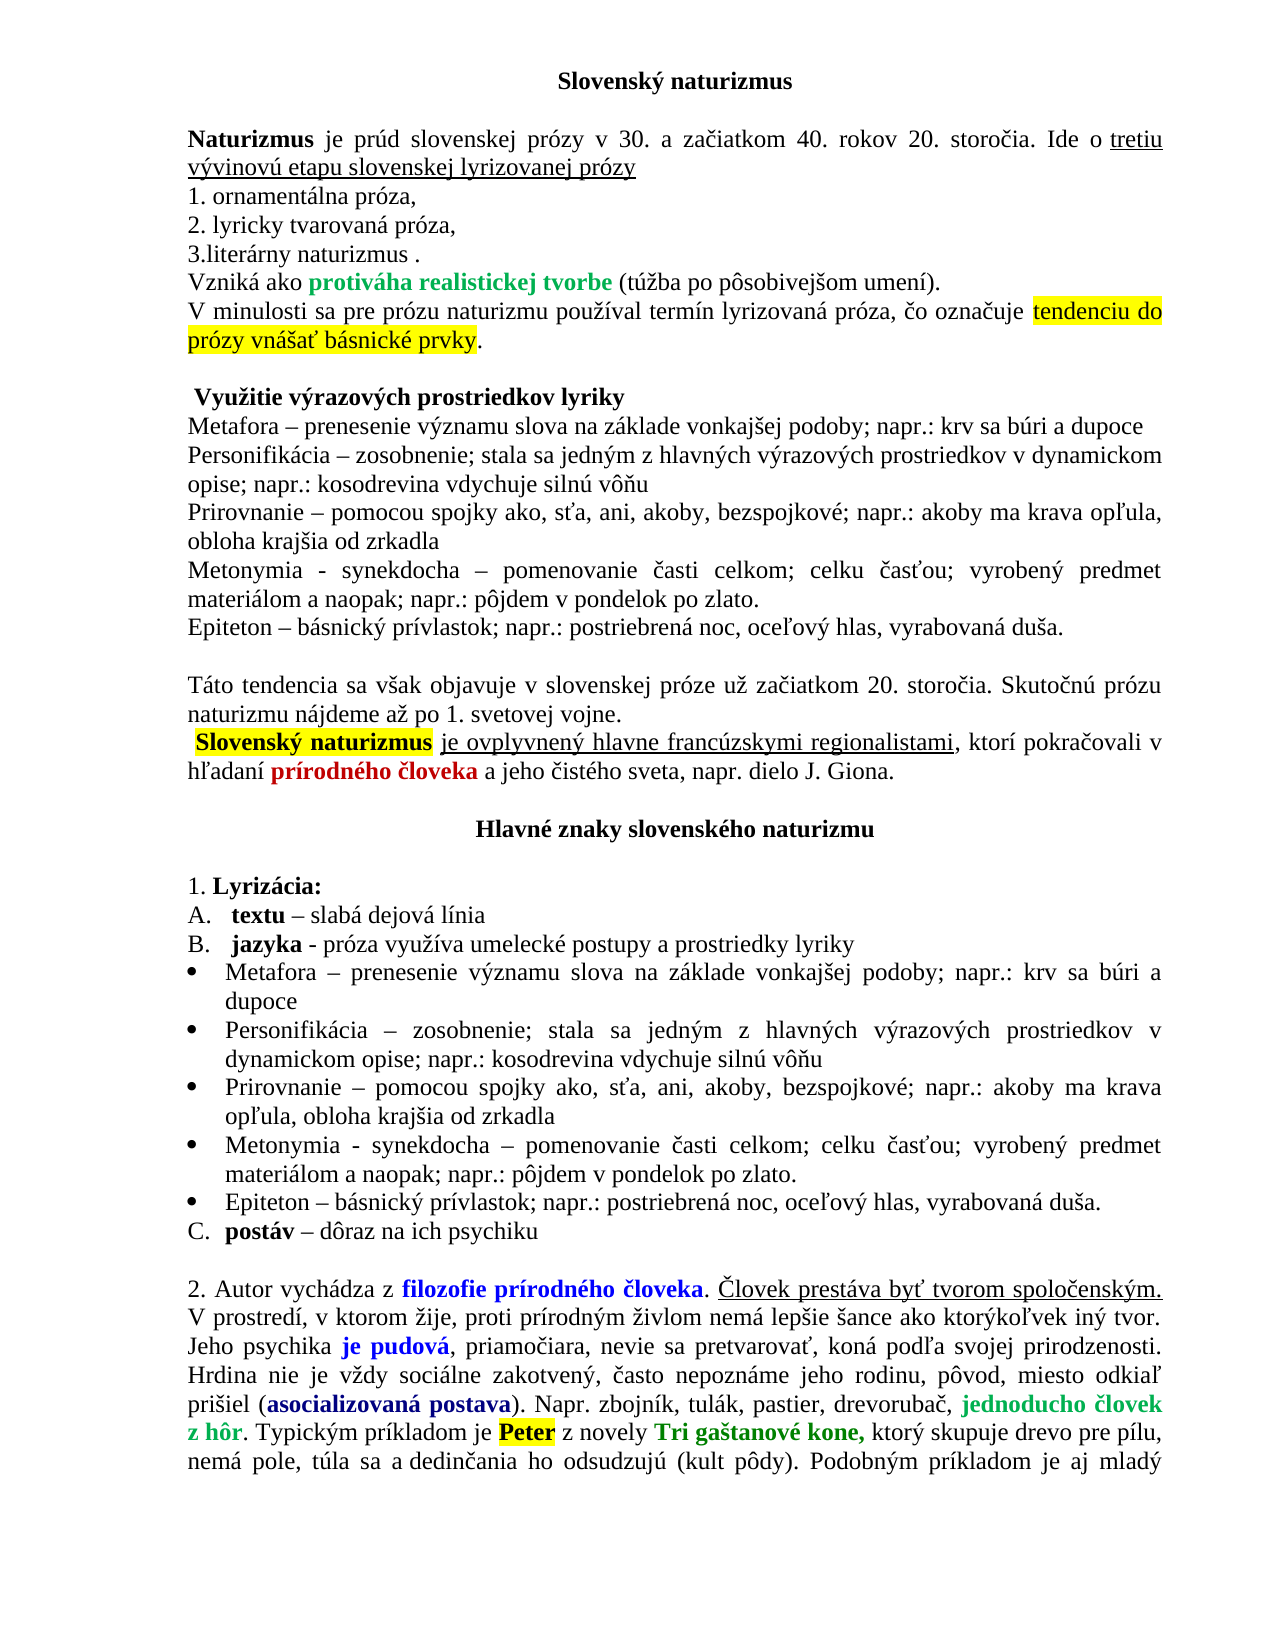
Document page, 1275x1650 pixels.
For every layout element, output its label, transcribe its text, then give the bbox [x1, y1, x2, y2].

text 1. ornamentálna próza, [187, 181, 1162, 210]
text Prirovnanie – pomocou spojky ako, sťa, ani, akoby, bezspojkové; napr.: akoby ma krava opľula, obloha krajšia od zrkadla [187, 497, 1162, 555]
list Metonymia - synekdocha – pomenovanie časti celkom; celku časťou; vyrobený predmet materiálom a naopak; napr.: pôjdem v pondelok po zlato. [187, 1130, 1162, 1187]
list jazyka - próza využíva umelecké postupy a prostriedky lyriky [187, 929, 1162, 957]
list Epiteton – básnický prívlastok; napr.: postriebrená noc, oceľový hlas, vyrabovaná duša. [187, 1187, 1162, 1216]
text Naturizmus je prúd slovenskej prózy v začiatkom 40. rokov 20. storočia. Ide o tretiu vývinovú etapu slovenskej lyrizovanej prózy [187, 124, 1162, 181]
text Epiteton – básnický prívlastok; napr.: postriebrená noc, oceľový hlas, vyrabovaná duša. [187, 612, 1162, 641]
list Personifikácia – zosobnenie; stala sa jedným z hlavných výrazových prostriedkov v dynamickom opise; napr.: kosodrevina vdychuje silnú vôňu [187, 1015, 1162, 1072]
text Personifikácia – zosobnenie; stala sa jedným z hlavných výrazových prostriedkov v dynamickom opise; napr.: kosodrevina vdychuje silnú vôňu [187, 440, 1162, 497]
text Slovenský naturizmus je ovplyvnený hlavne francúzskymi regionalistami, ktorí pokračovali v hľadaní prírodného človeka a jeho čistého sveta, napr. dielo J. Giona. [187, 727, 1162, 785]
text Vzniká ako protiváha realistickej tvorbe (túžba po pôsobivejšom umení). [187, 267, 1162, 296]
list textu – slabá dejová línia [187, 900, 1162, 929]
text 1. Lyrizácia: [187, 871, 1162, 900]
text Metafora – prenesenie významu slova na základe vonkajšej podoby; napr.: krv sa búri a dupoce [187, 411, 1162, 440]
text V minulosti sa pre prózu naturizmu používal termín lyrizovaná próza, čo označuje tendenciu do prózy vnášať básnické prvky. [187, 296, 1162, 354]
list Prirovnanie – pomocou spojky ako, sťa, ani, akoby, bezspojkové; napr.: akoby ma krava opľula, obloha krajšia od zrkadla [187, 1072, 1162, 1130]
list postáv – dôraz na ich psychiku [187, 1216, 1162, 1245]
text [187, 1274, 1162, 1475]
text Táto tendencia sa však objavuje v slovenskej próze už začiatkom 20. storočia. Skutočnú prózu naturizmu nájdeme až po 1. svetovej vojne. [187, 670, 1162, 727]
text 2. lyricky tvarovaná próza, [187, 210, 1162, 239]
text Využitie výrazových prostriedkov lyriky [187, 382, 1162, 411]
text 3.literárny naturizmus . [187, 239, 1162, 267]
text Metonymia - synekdocha – pomenovanie časti celkom; celku časťou; vyrobený predmet materiálom a naopak; napr.: pôjdem v pondelok po zlato. [187, 555, 1162, 612]
text Hlavné znaky slovenského naturizmu [187, 814, 1162, 842]
list Metafora – prenesenie významu slova na základe vonkajšej podoby; napr.: krv sa búri a dupoce [187, 957, 1162, 1015]
text Slovenský naturizmus [187, 66, 1162, 95]
